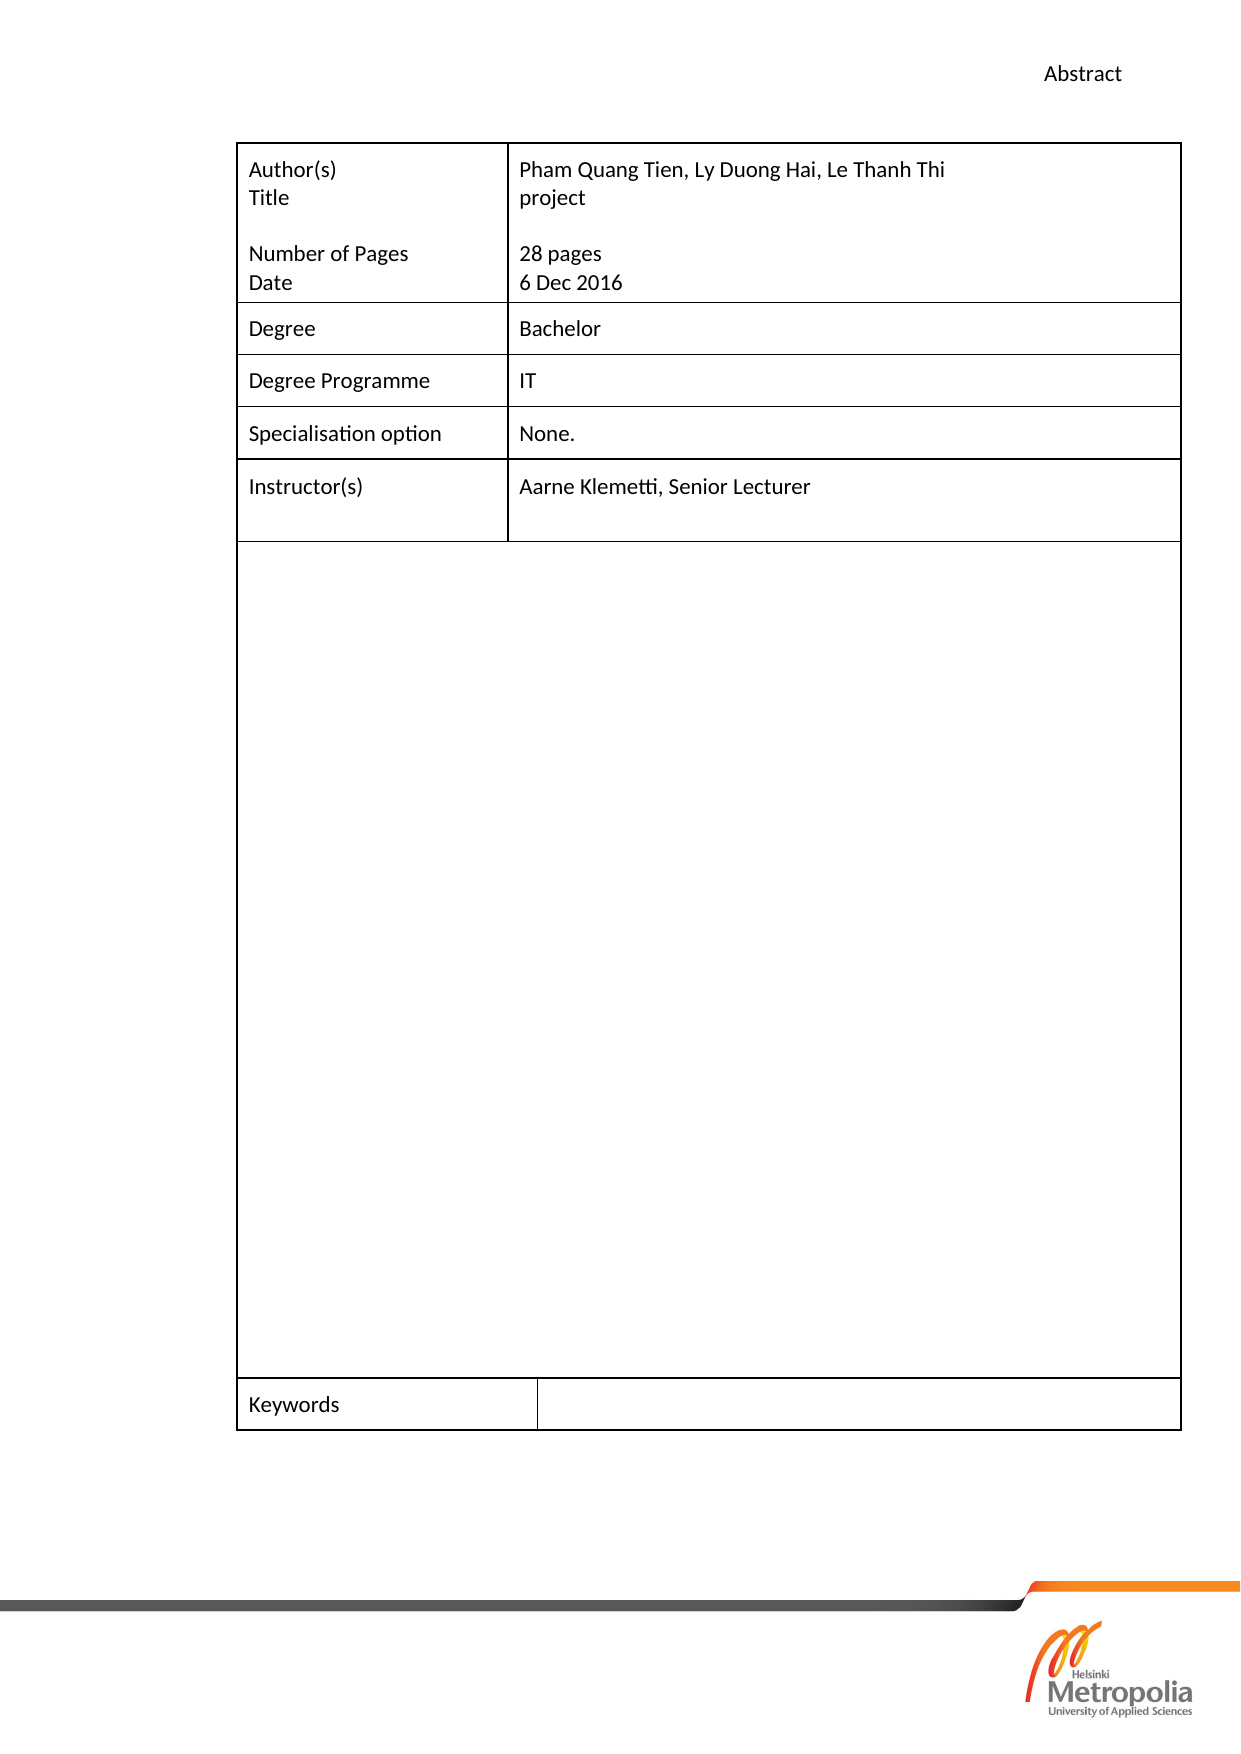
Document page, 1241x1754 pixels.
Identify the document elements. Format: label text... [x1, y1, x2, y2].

picture [0, 1581, 1241, 1718]
table_cell Instructor(s) [238, 460, 507, 541]
table_header Pham Quang Tien, Ly Duong Hai, Le Thanh Thi project 28 pages 6 Dec 2016 [509, 144, 1180, 302]
table_cell IT [509, 355, 1180, 406]
table_cell [238, 542, 1180, 1377]
table_cell [538, 1379, 1180, 1429]
table_cell Degree [238, 303, 507, 354]
table_cell Specialisation option [238, 407, 507, 458]
table_header Author(s) Title Number of Pages Date [238, 144, 507, 302]
table_cell None. [509, 407, 1180, 458]
table_cell Aarne Klemetti, Senior Lecturer [509, 460, 1180, 541]
table_cell Bachelor [509, 303, 1180, 354]
table_cell Keywords [238, 1379, 537, 1429]
table_cell Degree Programme [238, 355, 507, 406]
